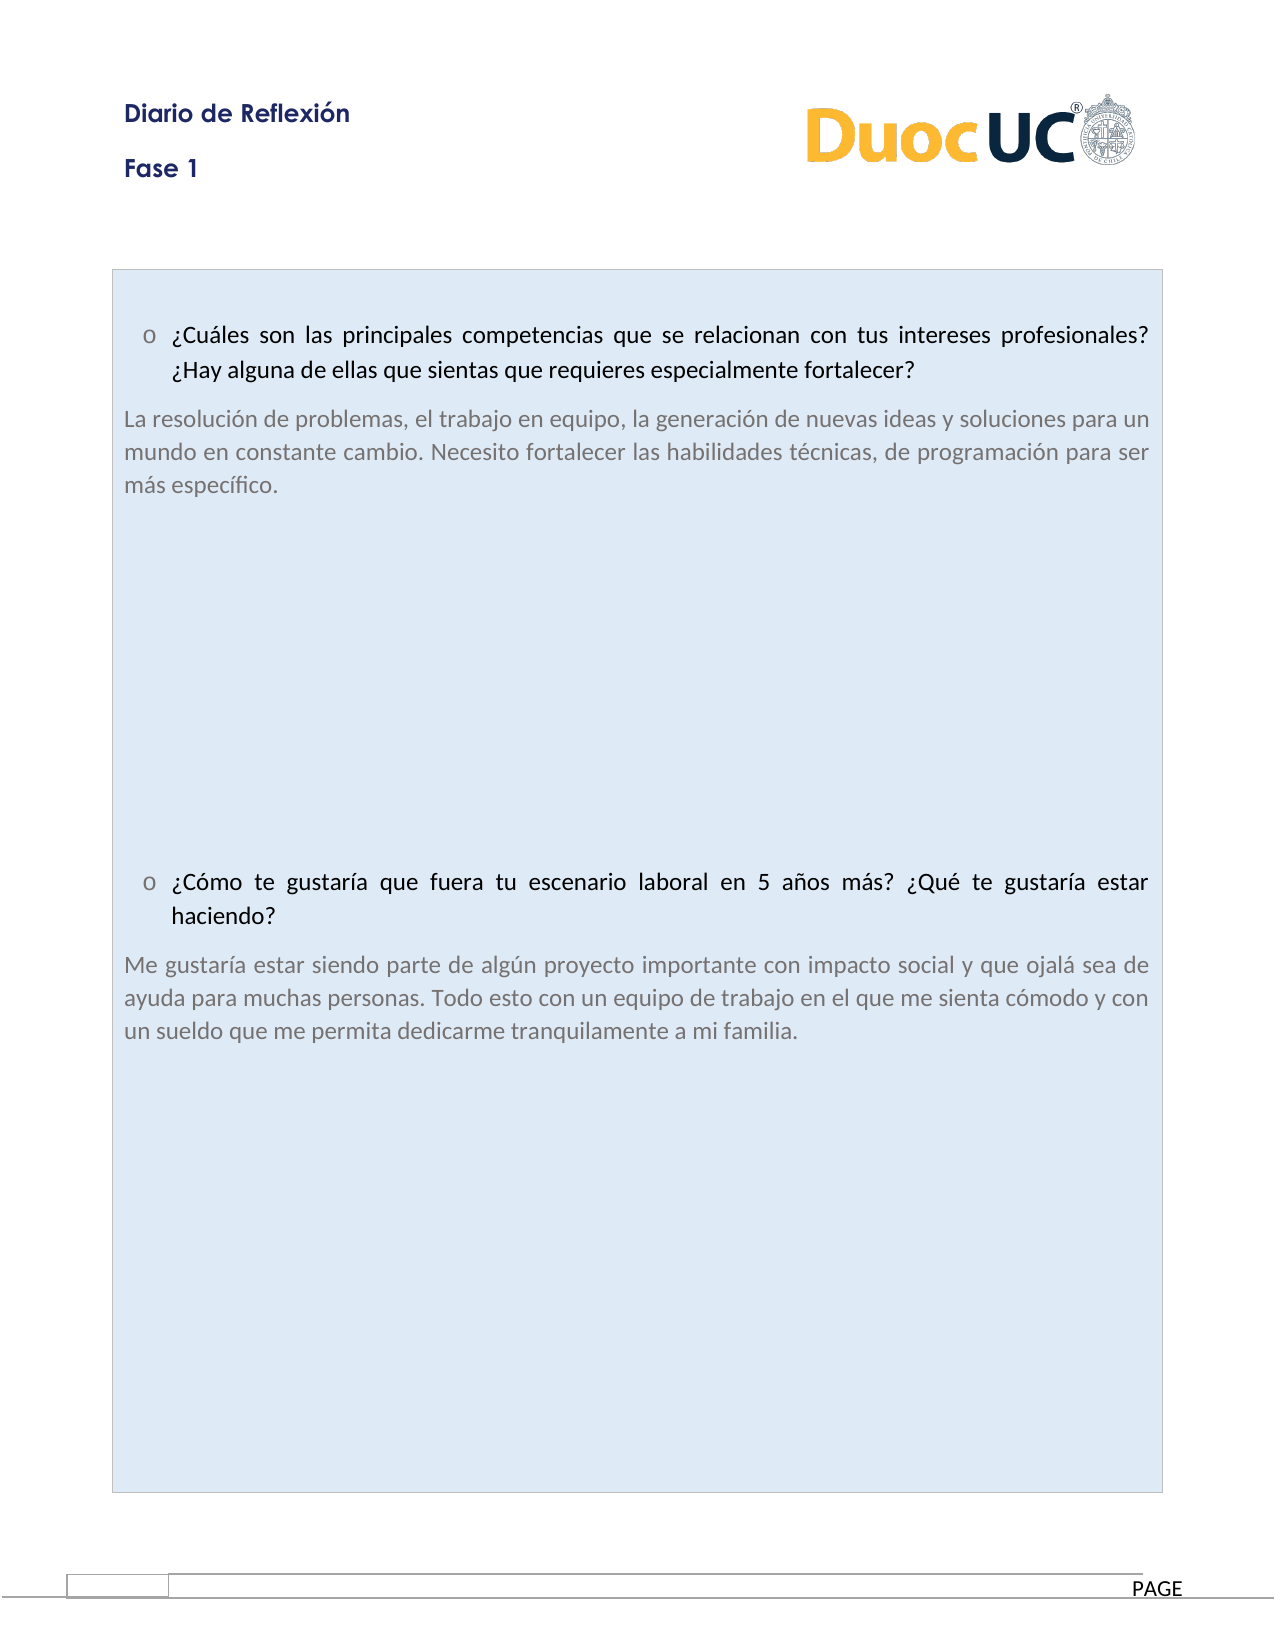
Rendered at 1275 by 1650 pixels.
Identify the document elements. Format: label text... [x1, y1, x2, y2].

picture [807, 94, 1135, 165]
